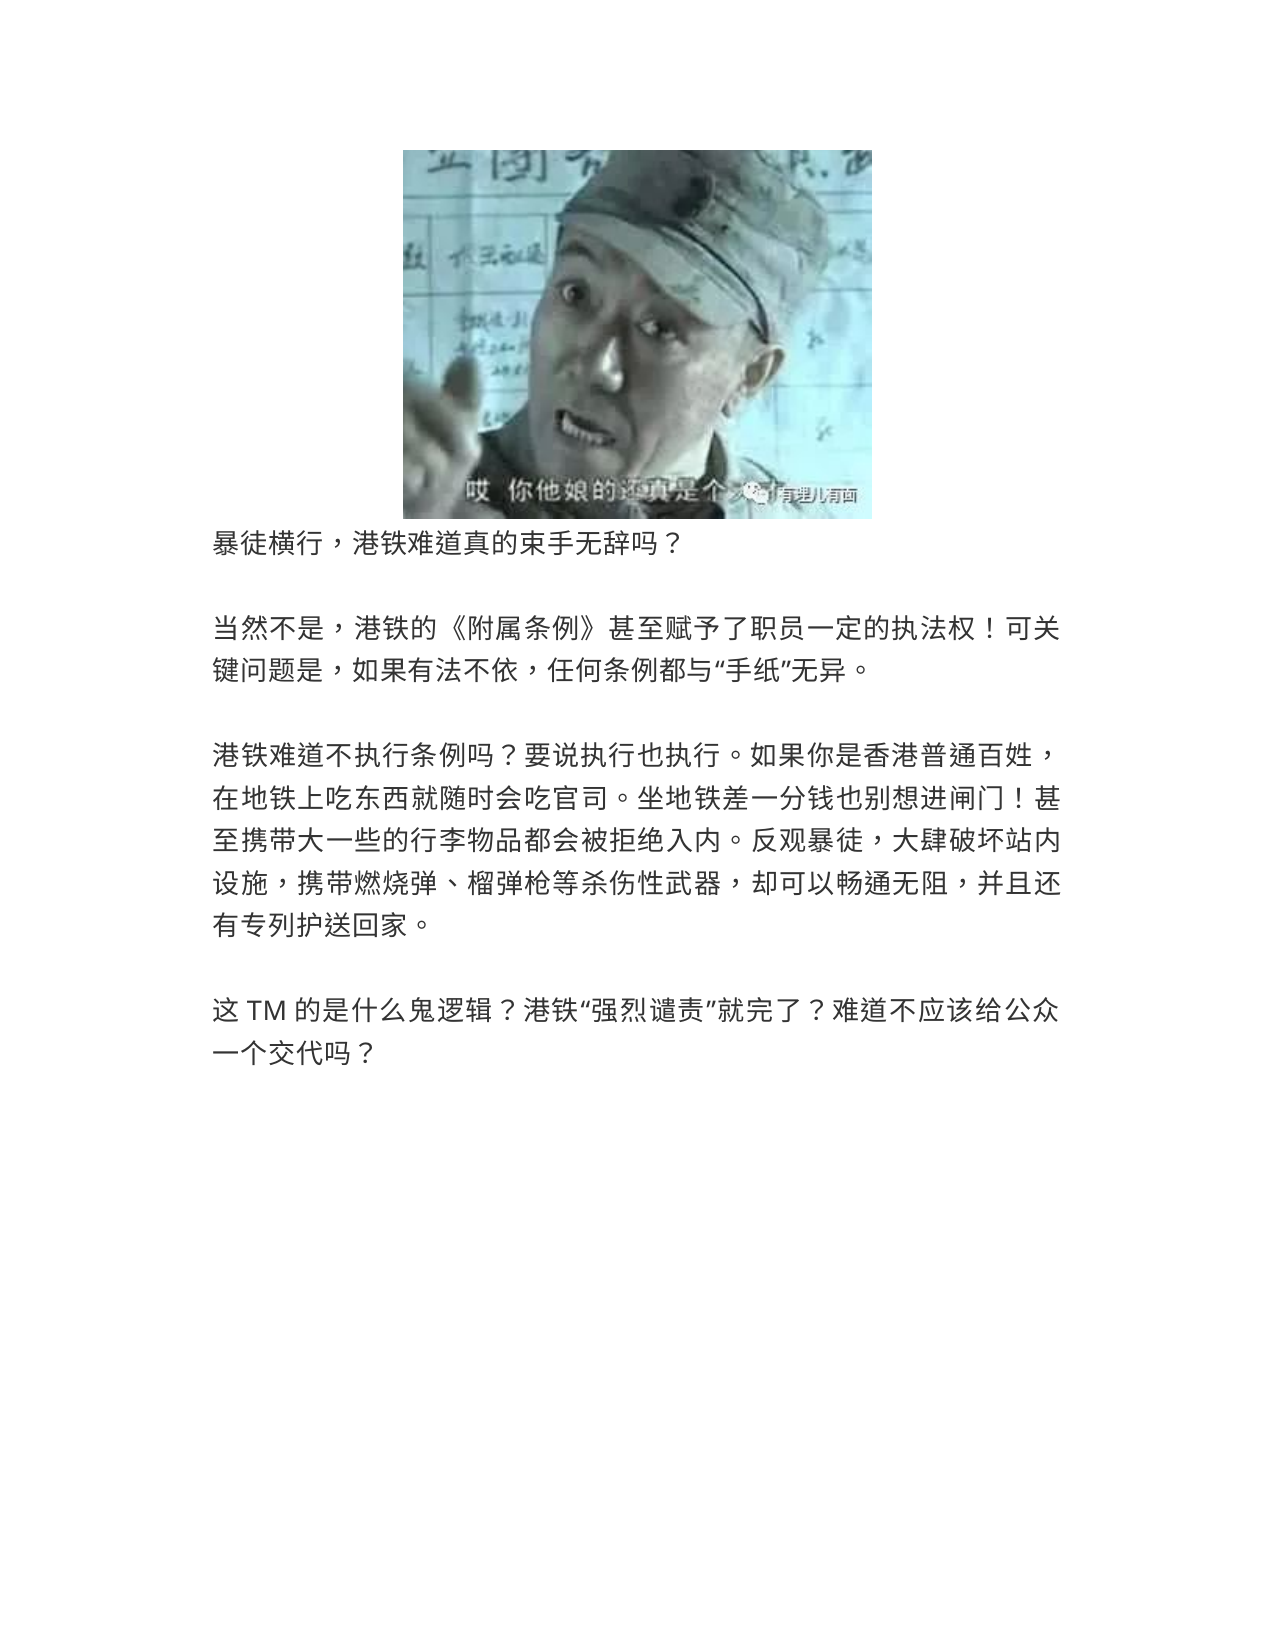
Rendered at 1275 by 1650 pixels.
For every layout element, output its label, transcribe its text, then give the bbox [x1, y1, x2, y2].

text 暴徒横行，港铁难道真的束手无辞吗？ [212, 519, 1062, 561]
text 这TM的是什么鬼逻辑？港铁“强烈谴责”就完了？难道不应该给公众一个交代吗？ [212, 986, 1062, 1071]
text 当然不是，港铁的《附属条例》甚至赋予了职员一定的执法权！可关键问题是，如果有法不依，任何条例都与“手纸”无异。 [212, 604, 1062, 689]
picture [403, 150, 872, 519]
text 港铁难道不执行条例吗？要说执行也执行。如果你是香港普通百姓，在地铁上吃东西就随时会吃官司。坐地铁差一分钱也别想进闸门！甚至携带大一些的行李物品都会被拒绝入内。反观暴徒，大肆破坏站内设施，携带燃烧弹、榴弹枪等杀伤性武器，却可以畅通无阻，并且还有专列护送回家。 [212, 731, 1062, 944]
